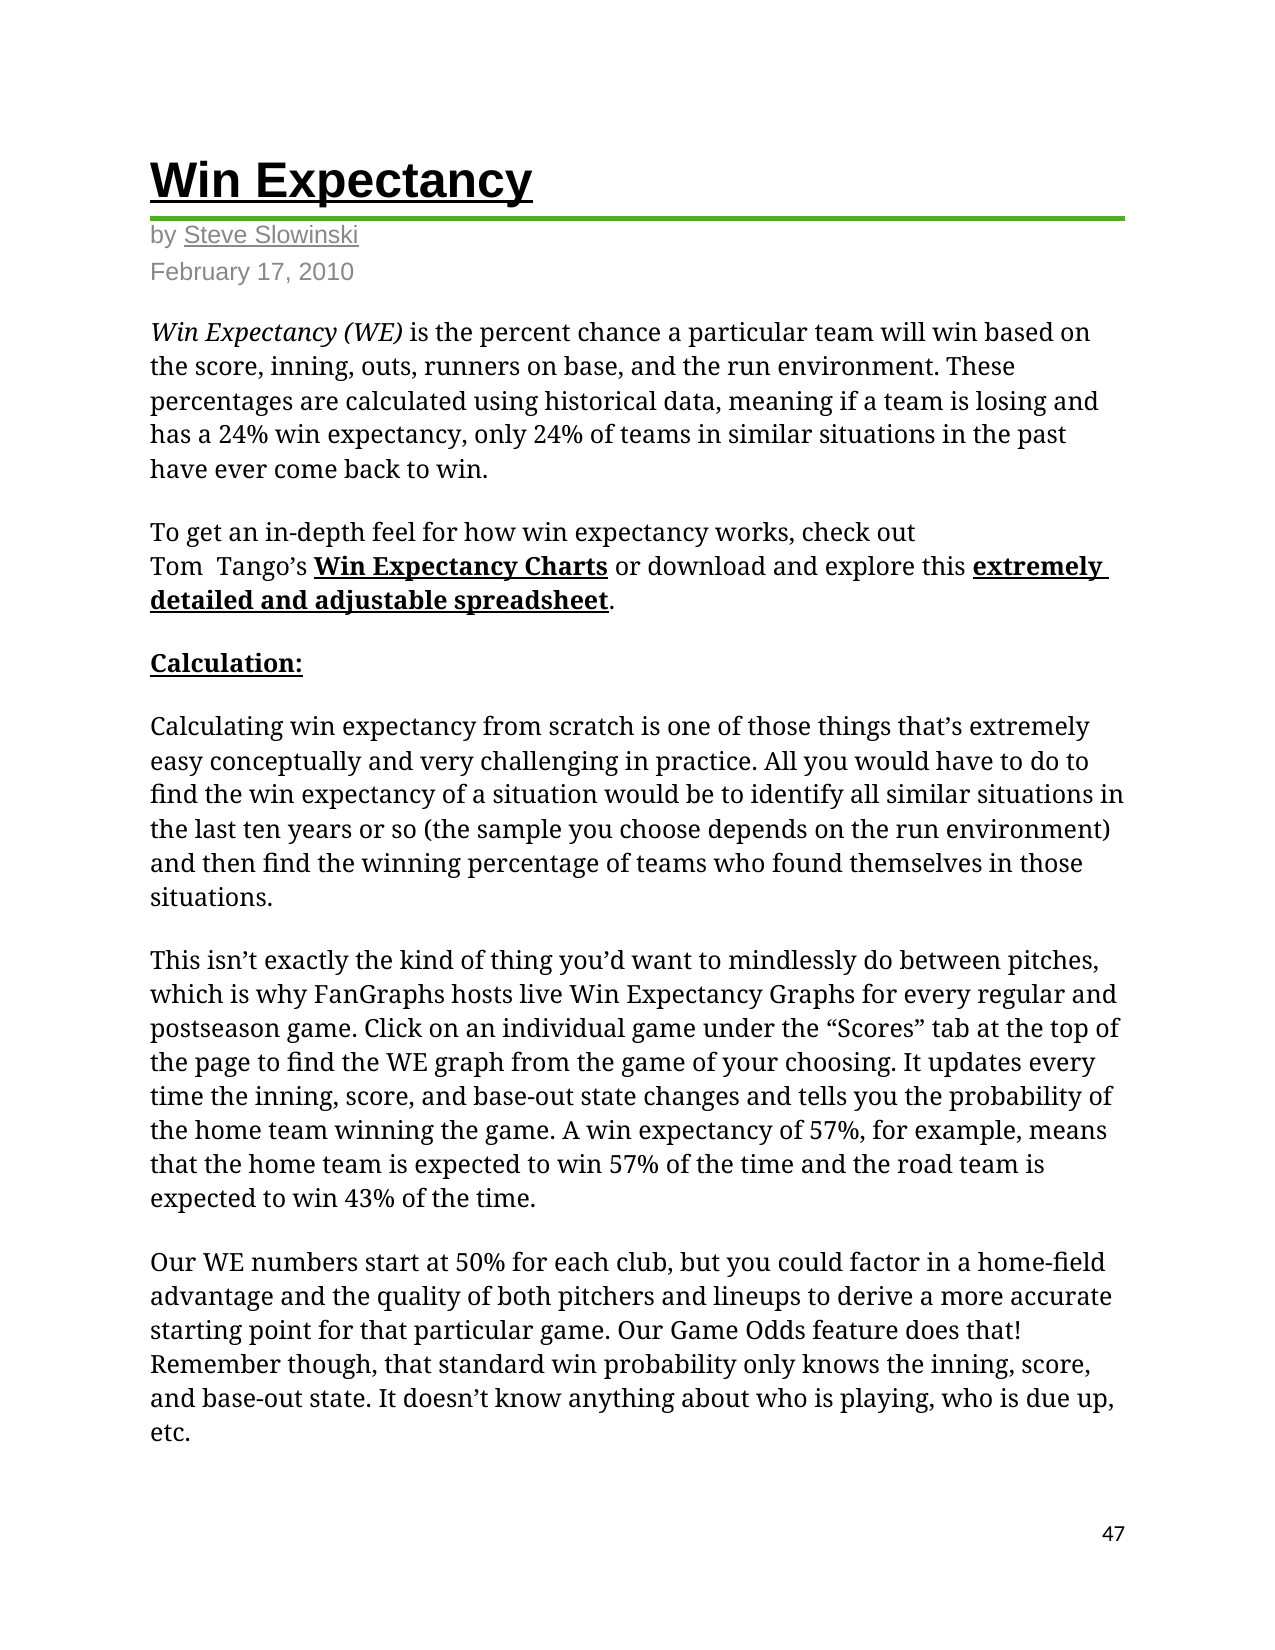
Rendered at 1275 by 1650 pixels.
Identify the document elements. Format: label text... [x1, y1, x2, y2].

text by Steve Slowinski [150, 221, 1125, 249]
text This isn’t exactly the kind of thing you’d want to mindlessly do between pitches, which is why FanGraphs hosts live Win Expectancy Graphs for every regular and postseason game. Click on an individual game under the “Scores” tab at the top of the page to find the WE graph from the game of your choosing. It updates every time the inning, score, and base-out state changes and tells you the probability of the home team winning the game. A win expectancy of 57%, for example, means that the home team is expected to win 57% of the time and the road team is expected to win 43% of the time. [150, 943, 1125, 1215]
text Calculating win expectancy from scratch is one of those things that’s extremely easy conceptually and very challenging in practice. All you would have to do to find the win expectancy of a situation would be to identify all similar situations in the last ten years or so (the sample you choose depends on the run environment) and then find the winning percentage of teams who found themselves in those situations. [150, 709, 1125, 913]
text Calculation: [150, 646, 1125, 680]
text Win Expectancy [150, 150, 1125, 216]
text Our WE numbers start at 50% for each club, but you could factor in a home-field advantage and the quality of both pitchers and lineups to derive a more accurate starting point for that particular game. Our Game Odds feature does that! Remember though, that standard win probability only knows the inning, score, and base-out state. It doesn’t know anything about who is playing, who is due up, etc. [150, 1244, 1125, 1449]
text February 17, 2010 [150, 257, 1125, 286]
text To get an in-depth feel for how win expectancy works, check out Tom Tango’s Win Expectancy Charts or download and explore this extremely detailed and adjustable spreadsheet. [150, 514, 1125, 617]
text Win Expectancy (WE) is the percent chance a particular team will win based on the score, inning, outs, runners on base, and the run environment. These percentages are calculated using historical data, meaning if a team is losing and has a 24% win expectancy, only 24% of teams in similar situations in the past have ever come back to win. [150, 315, 1125, 485]
